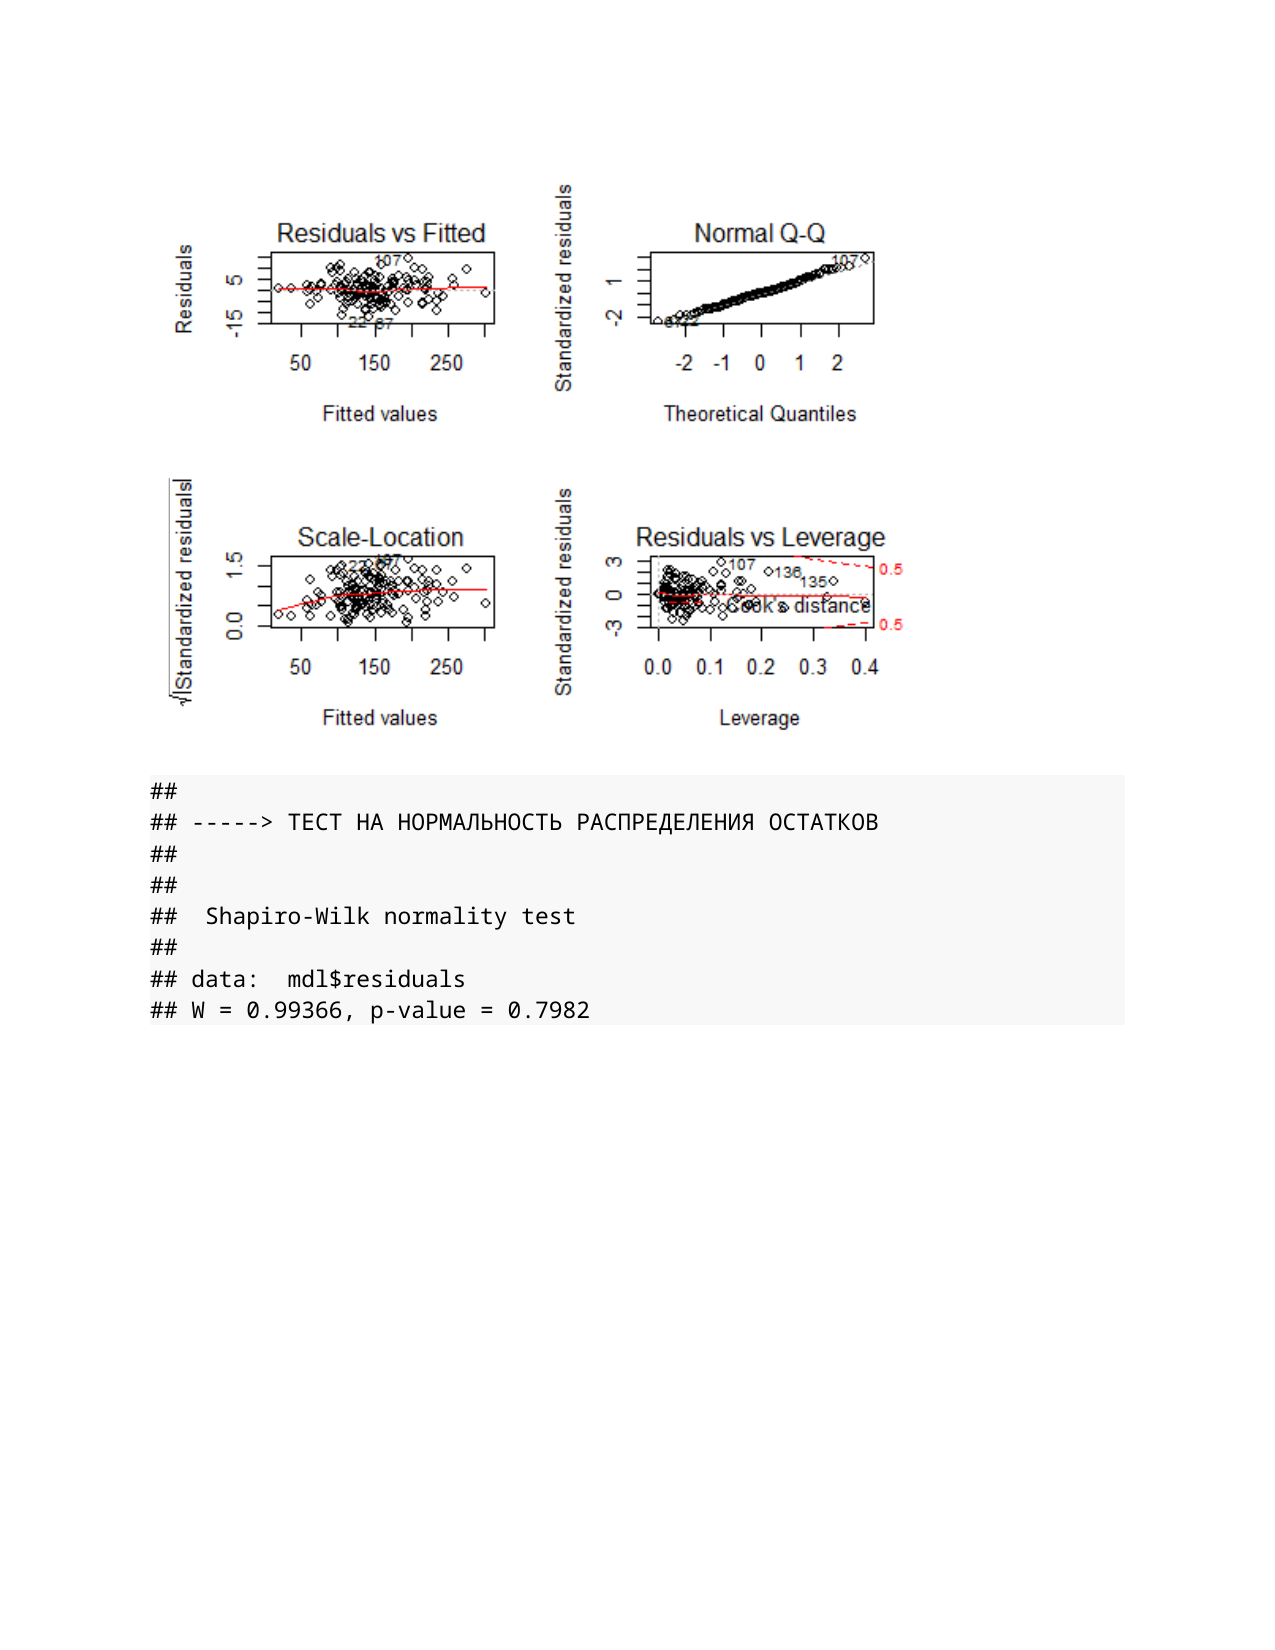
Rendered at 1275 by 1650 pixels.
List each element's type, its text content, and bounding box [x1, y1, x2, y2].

picture [168, 150, 927, 757]
text ## ## -----> ТЕСТ НА НОРМАЛЬНОСТЬ РАСПРЕДЕЛЕНИЯ ОСТАТКОВ ## ## ## Shapiro-Wilk normality test ## ## data: mdl$residuals ## W = 0.99366, p-value = 0.7982 [150, 775, 1125, 1025]
